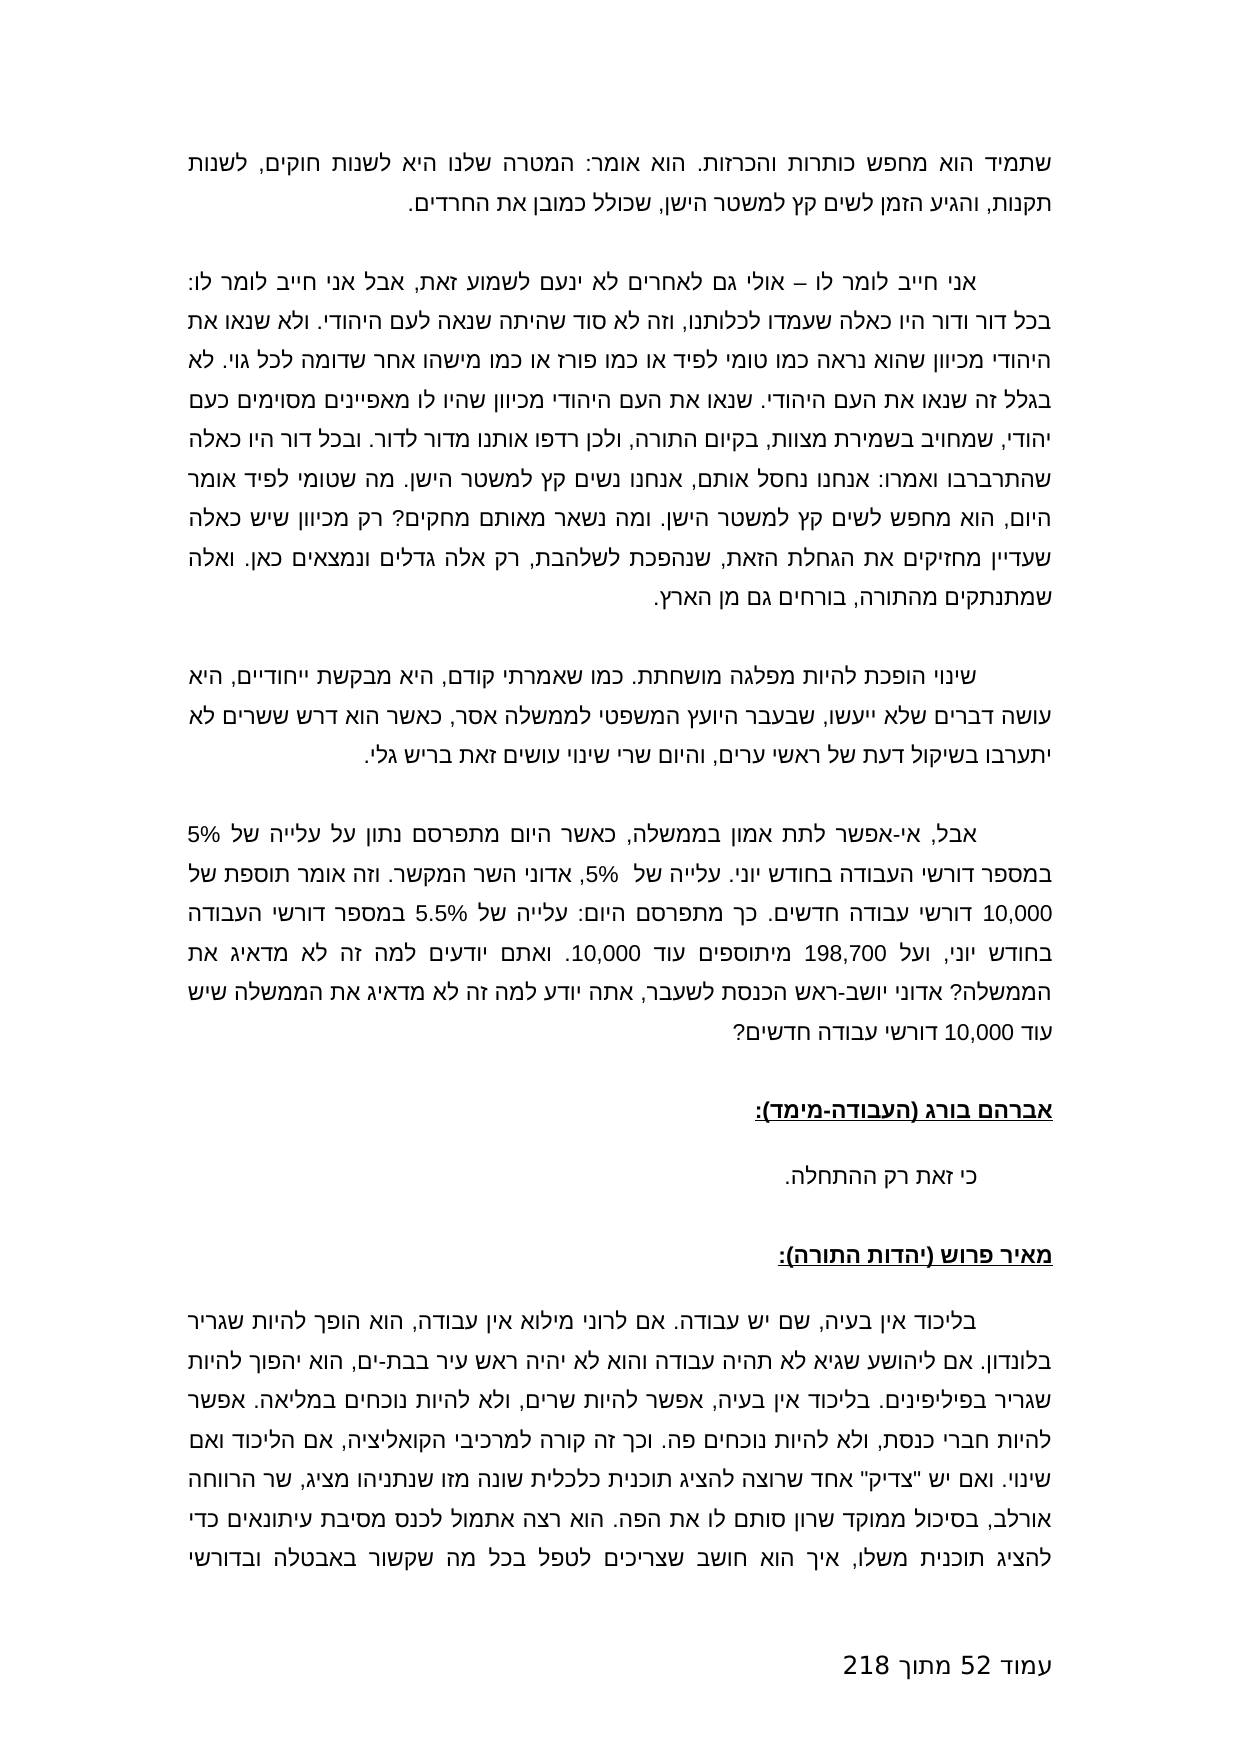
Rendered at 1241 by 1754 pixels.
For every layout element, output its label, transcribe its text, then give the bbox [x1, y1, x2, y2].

text כי זאת רק ההתחלה. [187, 1163, 1053, 1190]
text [187, 150, 1053, 216]
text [187, 1308, 1053, 1571]
text אבל, אי-אפשר לתת אמון בממשלה, כאשר היום מתפרסם נתון על עלייה של 5% במספר דורשי העבודה בחודש יוני. עלייה של 5%, אדוני השר המקשר. וזה אומר תוספת של 10,000 דורשי עבודה חדשים. כך מתפרסם היום: עלייה של 5.5% במספר דורשי העבודה בחודש יוני, ועל 198,700 מיתוספים עוד 10,000. ואתם יודעים למה זה לא מדאיג את הממשלה? אדוני יושב-ראש הכנסת לשעבר, אתה יודע למה זה לא מדאיג את הממשלה שיש עוד 10,000 דורשי עבודה חדשים? [187, 821, 1053, 1045]
text אברהם בורג (העבודה-מימד): [187, 1097, 1053, 1124]
text שינוי הופכת להיות מפלגה מושחתת. כמו שאמרתי קודם, היא מבקשת ייחודיים, היא עושה דברים שלא ייעשו, שבעבר היועץ המשפטי לממשלה אסר, כאשר הוא דרש ששרים לא יתערבו בשיקול דעת של ראשי ערים, והיום שרי שינוי עושים זאת בריש גלי. [187, 663, 1053, 768]
text אני חייב לומר לו – אולי גם לאחרים לא ינעם לשמוע זאת, אבל אני חייב לומר לו: בכל דור ודור היו כאלה שעמדו לכלותנו, וזה לא סוד שהיתה שנאה לעם היהודי. ולא שנאו את היהודי מכיוון שהוא נראה כמו טומי לפיד או כמו פורז או כמו מישהו אחר שדומה לכל גוי. לא בגלל זה שנאו את העם היהודי. שנאו את העם היהודי מכיוון שהיו לו מאפיינים מסוימים כעם יהודי, שמחויב בשמירת מצוות, בקיום התורה, ולכן רדפו אותנו מדור לדור. ובכל דור היו כאלה שהתרברבו ואמרו: אנחנו נחסל אותם, אנחנו נשים קץ למשטר הישן. מה שטומי לפיד אומר היום, הוא מחפש לשים קץ למשטר הישן. ומה נשאר מאותם מחקים? רק מכיוון שיש כאלה שעדיין מחזיקים את הגחלת הזאת, שנהפכת לשלהבת, רק אלה גדלים ונמצאים כאן. ואלה שמתנתקים מהתורה, בורחים גם מן הארץ. [187, 268, 1053, 611]
text מאיר פרוש (יהדות התורה): [187, 1242, 1053, 1269]
